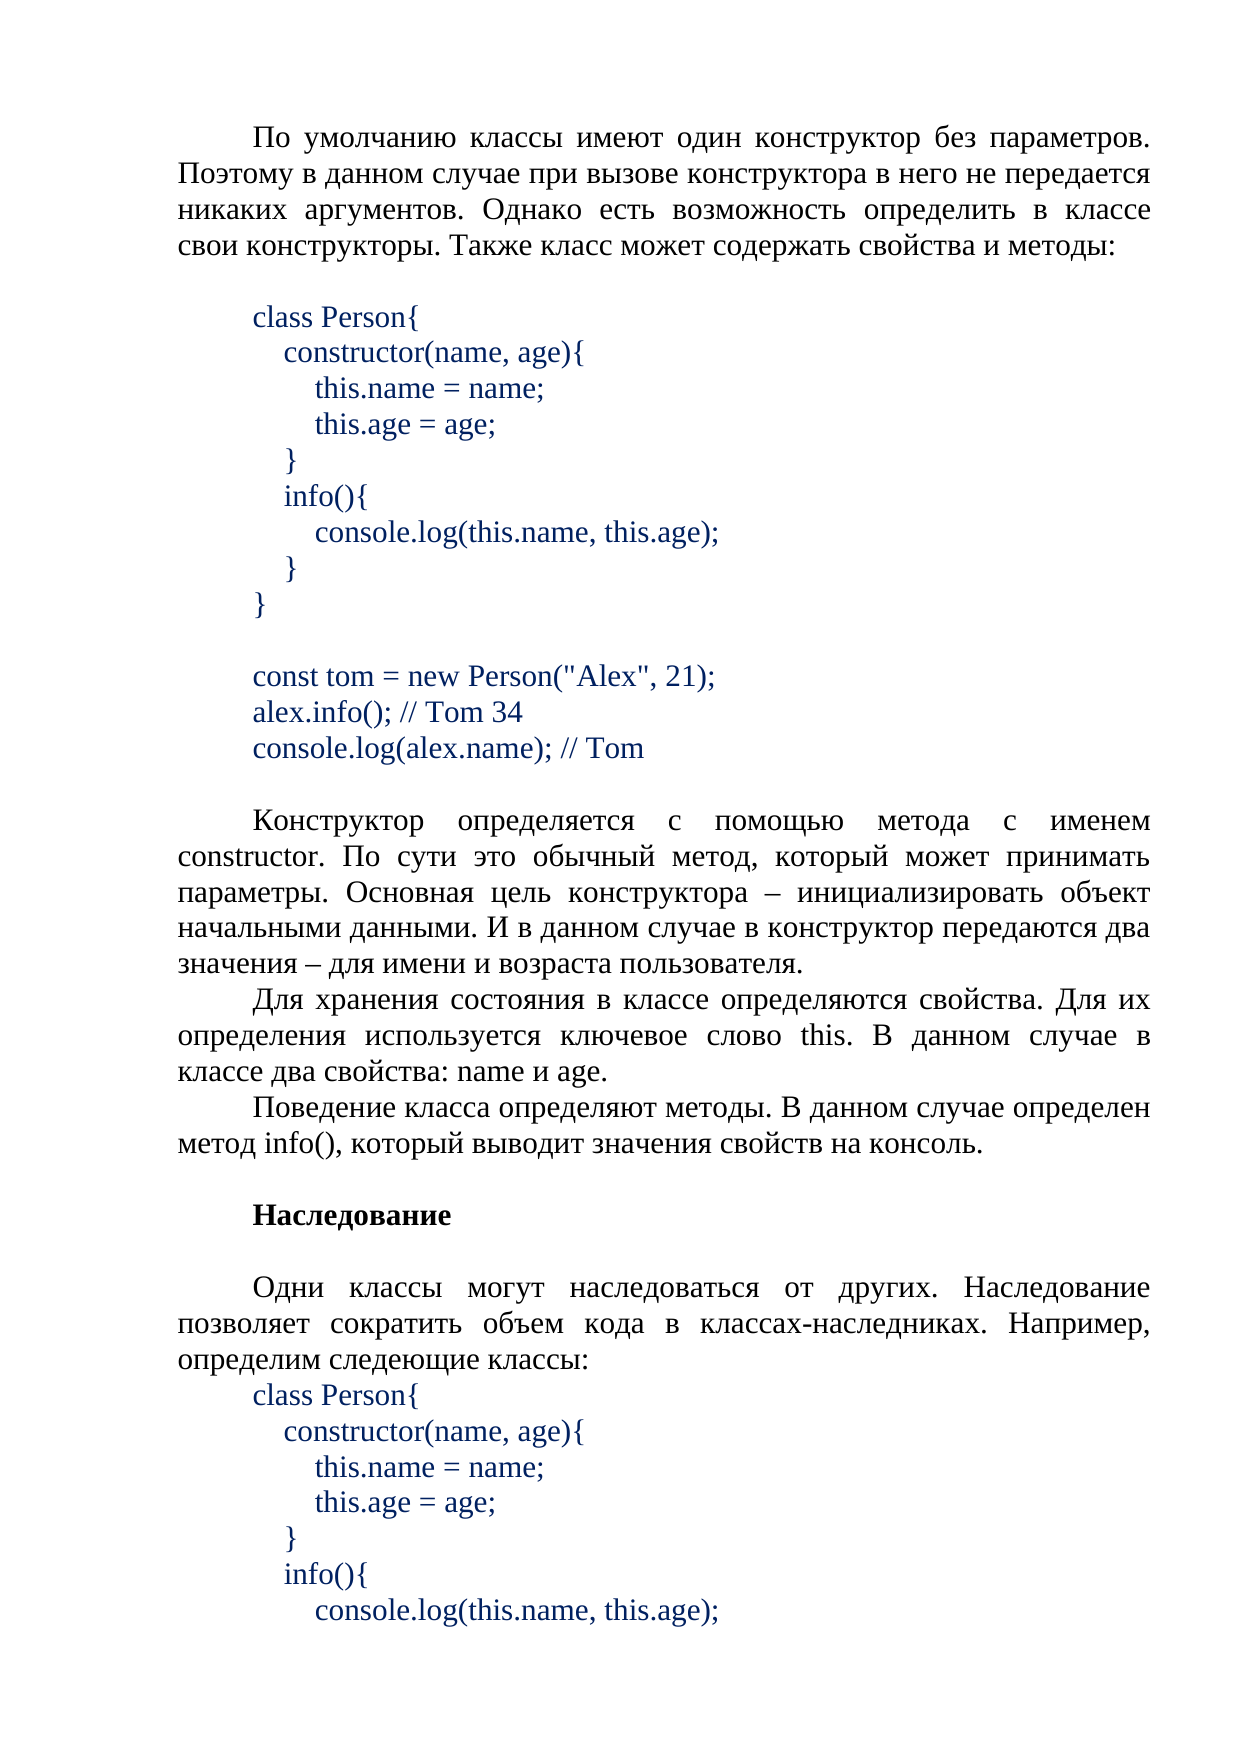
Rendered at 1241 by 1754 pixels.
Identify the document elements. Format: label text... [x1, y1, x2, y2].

text this.age = age; [177, 1484, 1152, 1520]
text Для хранения состояния в классе определяются свойства. Для их определения используется ключевое слово this. В данном случае в классе два свойства: name и age. [177, 981, 1152, 1088]
text class Person{ [177, 298, 1152, 334]
text console.log(alex.name); // Tom [177, 729, 1152, 765]
text } [177, 585, 1152, 621]
text info(){ [177, 1556, 1152, 1592]
text } [177, 442, 1152, 477]
text constructor(name, age){ [177, 334, 1152, 370]
text console.log(this.name, this.age); [177, 513, 1152, 549]
text const tom = new Person("Alex", 21); [177, 657, 1152, 693]
text constructor(name, age){ [177, 1412, 1152, 1448]
text info(){ [177, 477, 1152, 513]
text this.name = name; [177, 1448, 1152, 1484]
text } [177, 1520, 1152, 1556]
text Поведение класса определяют методы. В данном случае определен метод info(), который выводит значения свойств на консоль. [177, 1088, 1152, 1160]
text Наследование [177, 1196, 1152, 1232]
text Одни классы могут наследоваться от других. Наследование позволяет сократить объем кода в классах-наследниках. Например, определим следеющие классы: [177, 1268, 1152, 1376]
text alex.info(); // Tom 34 [177, 693, 1152, 729]
text class Person{ [177, 1376, 1152, 1412]
text console.log(this.name, this.age); [177, 1592, 1152, 1627]
text По умолчанию классы имеют один конструктор без параметров. Поэтому в данном случае при вызове конструктора в него не передается никаких аргументов. Однако есть возможность определить в классе свои конструкторы. Также класс может содержать свойства и методы: [177, 118, 1152, 262]
text Конструктор определяется с помощью метода с именем constructor. По сути это обычный метод, который может принимать параметры. Основная цель конструктора – инициализировать объект начальными данными. И в данном случае в конструктор передаются два значения – для имени и возраста пользователя. [177, 801, 1152, 981]
text this.age = age; [177, 406, 1152, 442]
text } [177, 549, 1152, 585]
text this.name = name; [177, 370, 1152, 406]
